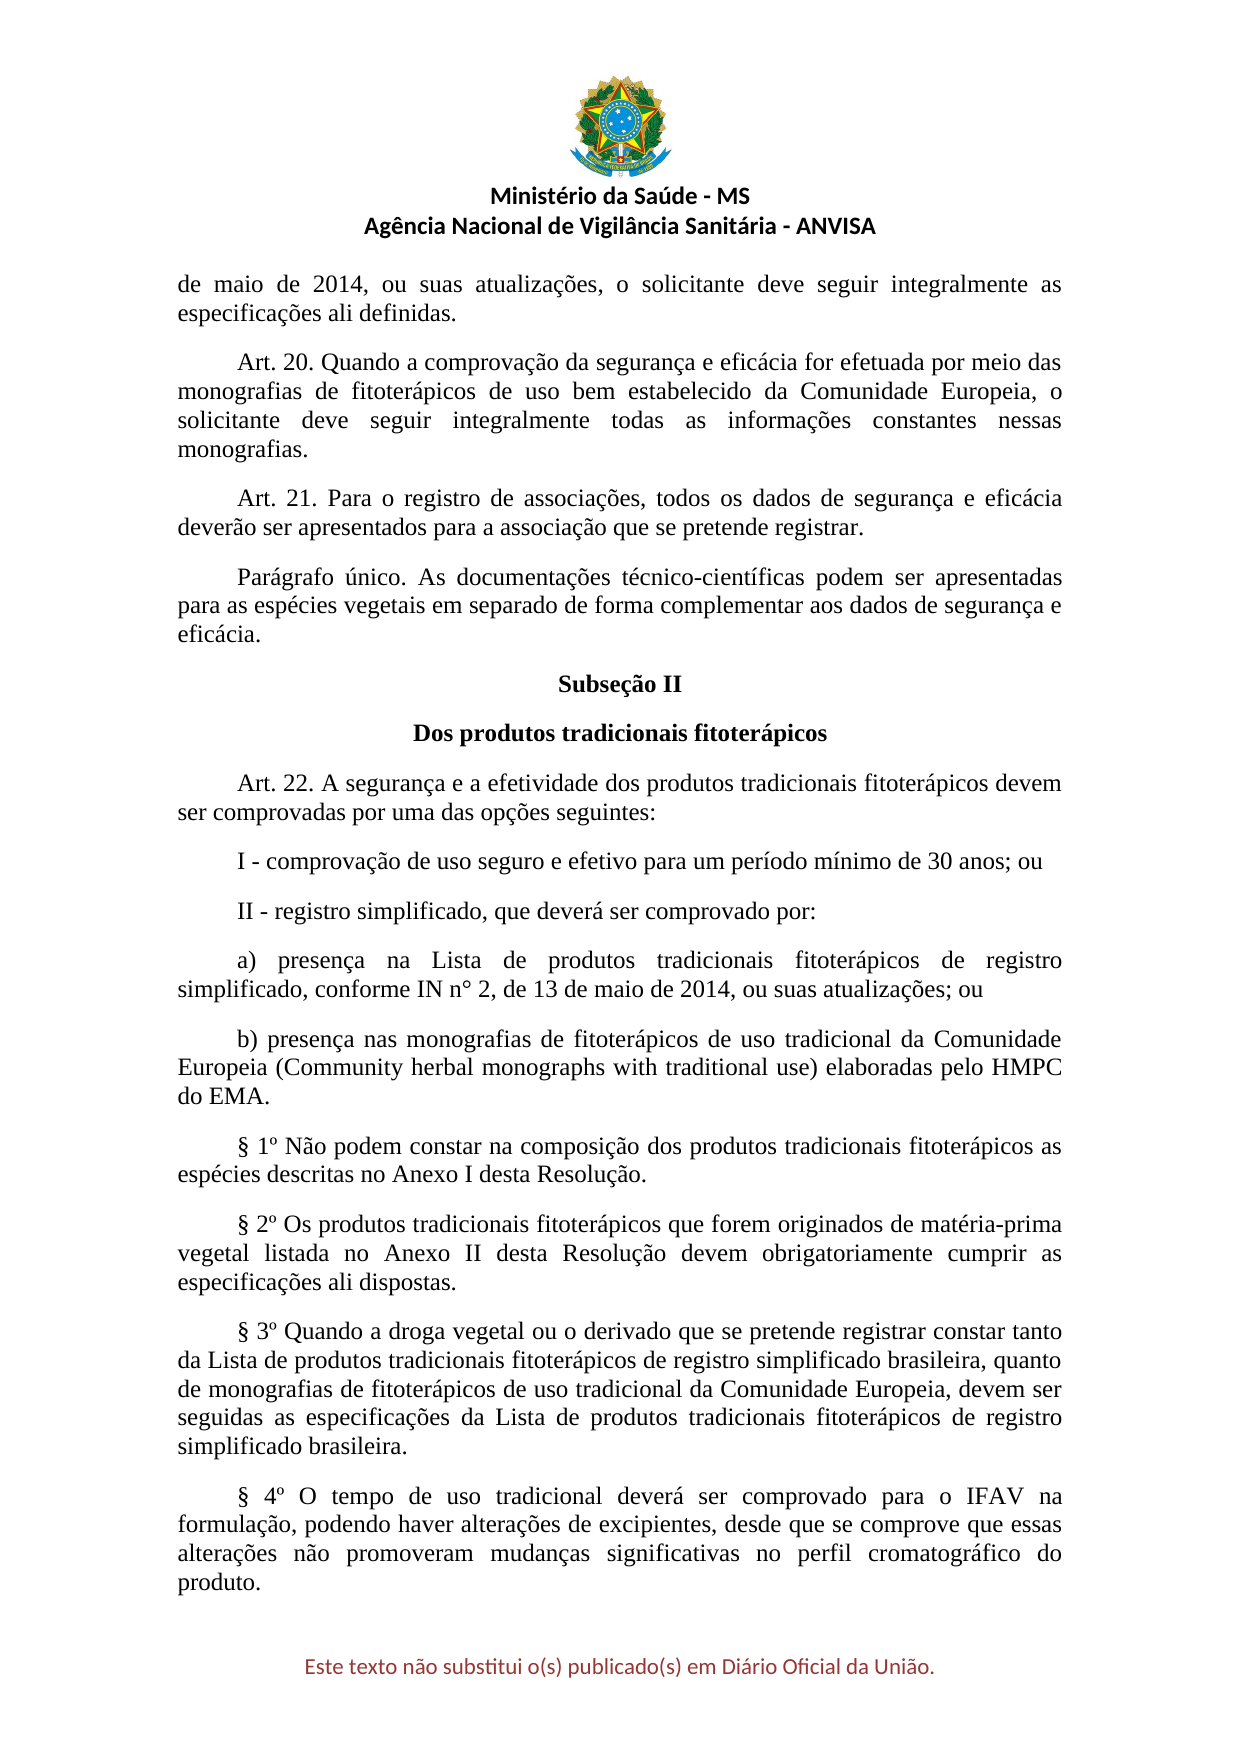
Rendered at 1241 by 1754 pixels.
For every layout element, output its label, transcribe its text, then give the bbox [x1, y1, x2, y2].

text Parágrafo único. As documentações técnico-científicas podem ser apresentadas para as espécies vegetais em separado de forma complementar aos dados de segurança e eficácia. [177, 562, 1063, 648]
text § 2º Os produtos tradicionais fitoterápicos que forem originados de matéria-prima vegetal listada no Anexo II desta Resolução devem obrigatoriamente cumprir as especificações ali dispostas. [177, 1209, 1063, 1295]
text b) presença nas monografias de fitoterápicos de uso tradicional da Comunidade Europeia (Community herbal monographs with traditional use) elaboradas pelo HMPC do EMA. [177, 1024, 1063, 1110]
text Art. 20. Quando a comprovação da segurança e eficácia for efetuada por meio das monografias de fitoterápicos de uso bem estabelecido da Comunidade Europeia, o solicitante deve seguir integralmente todas as informações constantes nessas monografias. [177, 347, 1063, 462]
text a) presença na Lista de produtos tradicionais fitoterápicos de registro simplificado, conforme IN n° 2, de 13 de maio de 2014, ou suas atualizações; ou [177, 945, 1063, 1003]
text § 1º Não podem constar na composição dos produtos tradicionais fitoterápicos as espécies descritas no Anexo I desta Resolução. [177, 1131, 1063, 1188]
text Dos produtos tradicionais fitoterápicos [177, 718, 1063, 747]
text II - registro simplificado, que deverá ser comprovado por: [177, 896, 1063, 924]
text § 4º O tempo de uso tradicional deverá ser comprovado para o IFAV na formulação, podendo haver alterações de excipientes, desde que se comprove que essas alterações não promoveram mudanças significativas no perfil cromatográfico do produto. [177, 1481, 1063, 1596]
picture [566, 73, 674, 180]
text § 3º Quando a droga vegetal ou o derivado que se pretende registrar constar tanto da Lista de produtos tradicionais fitoterápicos de registro simplificado brasileira, quanto de monografias de fitoterápicos de uso tradicional da Comunidade Europeia, devem ser seguidas as especificações da Lista de produtos tradicionais fitoterápicos de registro simplificado brasileira. [177, 1316, 1063, 1460]
text I - comprovação de uso seguro e efetivo para um período mínimo de 30 anos; ou [177, 846, 1063, 875]
text Subseção II [177, 669, 1063, 697]
text Art. 22. A segurança e a efetividade dos produtos tradicionais fitoterápicos devem ser comprovadas por uma das opções seguintes: [177, 768, 1063, 825]
text Art. 21. Para o registro de associações, todos os dados de segurança e eficácia deverão ser apresentados para a associação que se pretende registrar. [177, 483, 1063, 541]
